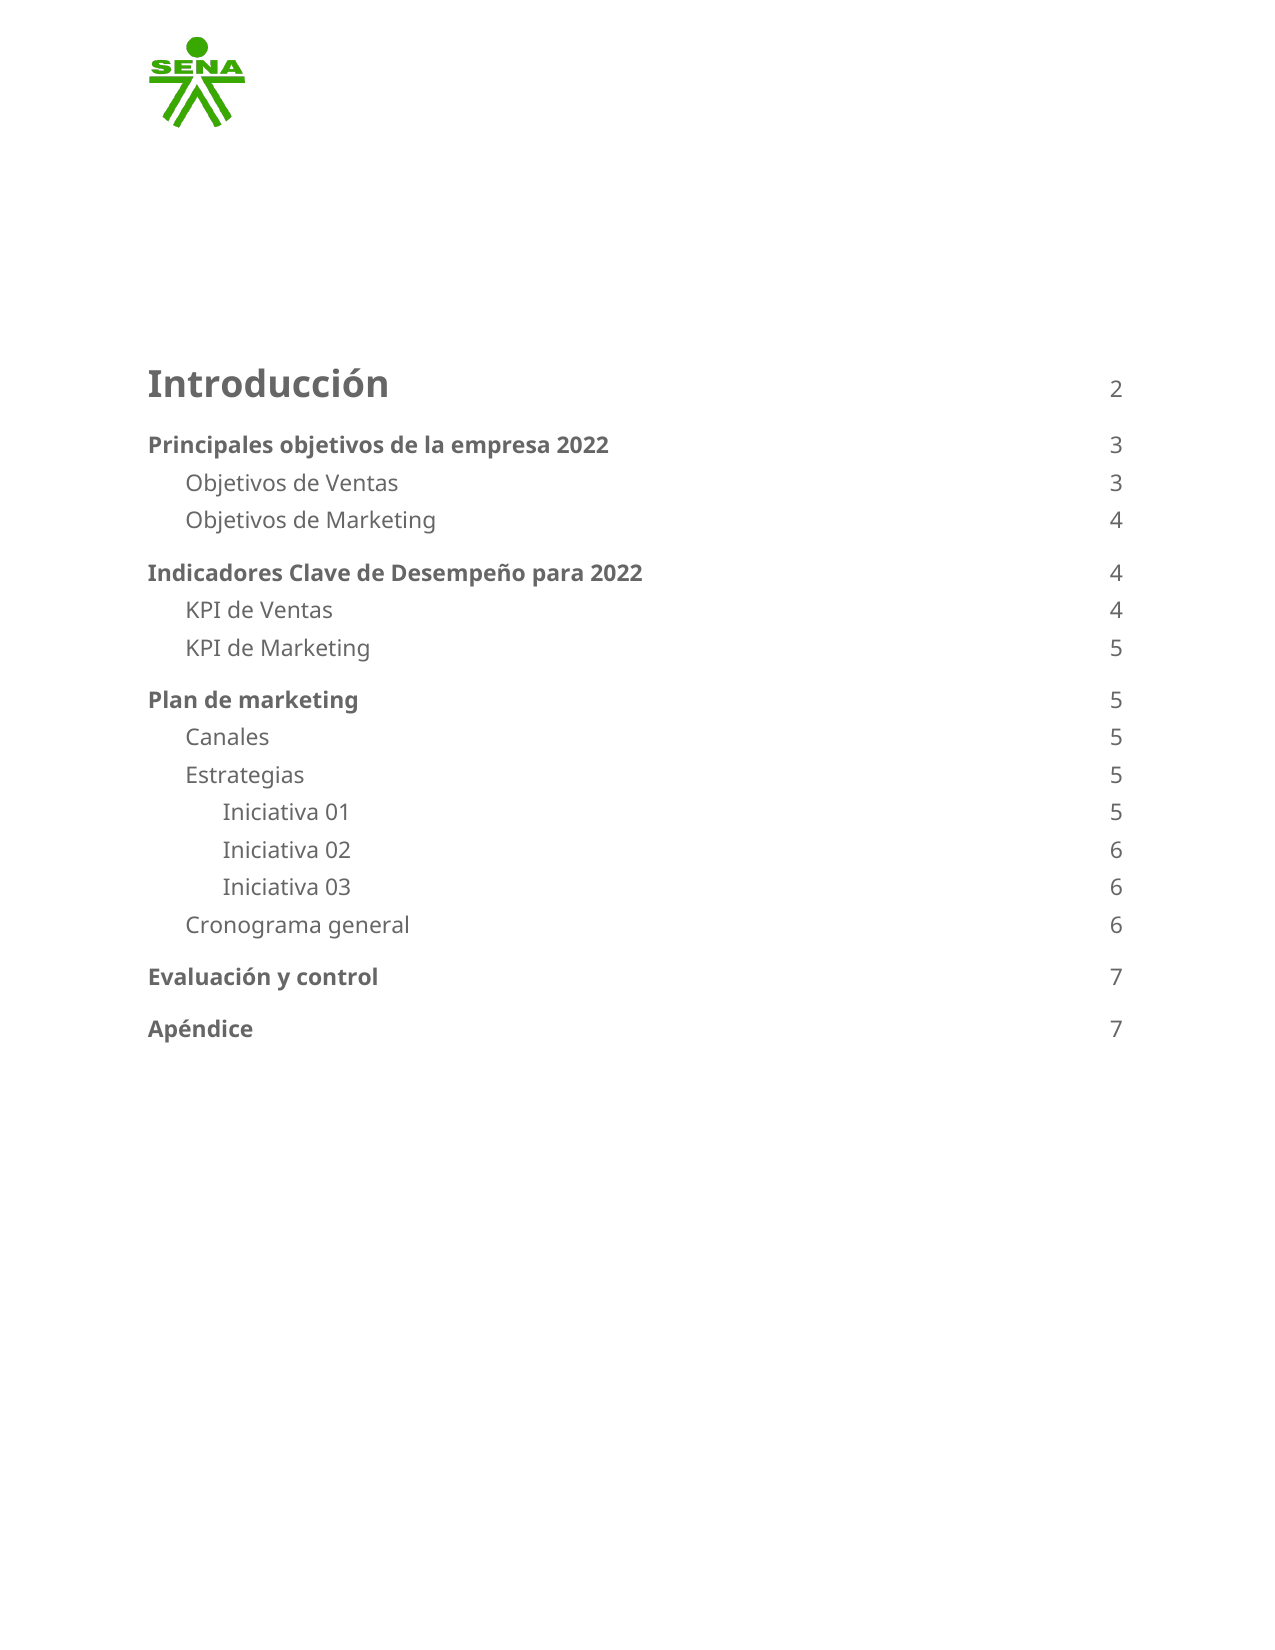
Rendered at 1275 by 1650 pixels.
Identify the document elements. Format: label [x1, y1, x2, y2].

picture [147, 28, 247, 136]
